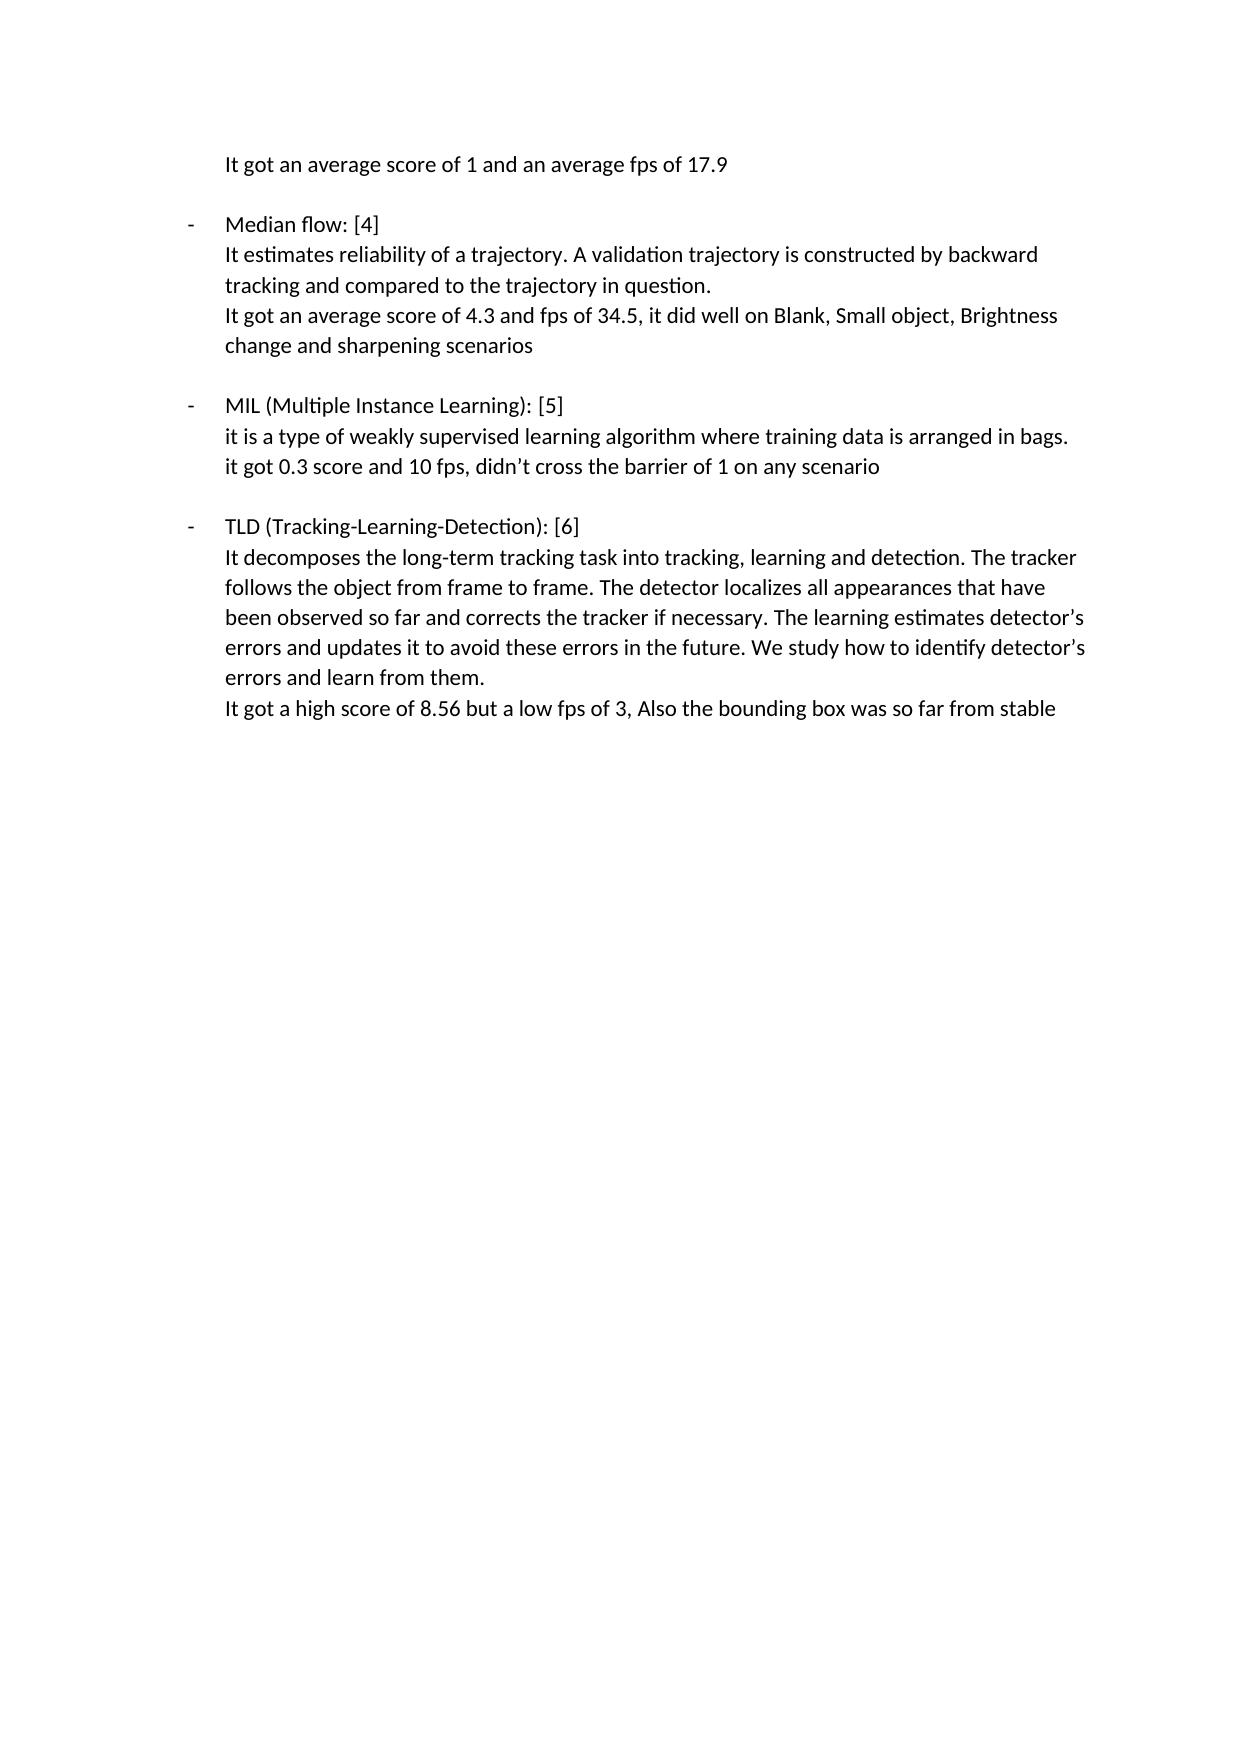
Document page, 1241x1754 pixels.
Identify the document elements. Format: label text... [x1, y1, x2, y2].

list It decomposes the long-term tracking task into tracking, learning and detection. The tracker follows the object from frame to frame. The detector localizes all appearances that have been observed so far and corrects the tracker if necessary. The learning estimates detector’s errors and updates it to avoid these errors in the future. We study how to identify detector’s errors and learn from them. [225, 543, 1090, 692]
list it got 0.3 score and 10 fps, didn’t cross the barrier of 1 on any scenario [225, 452, 1090, 480]
list MIL (Multiple Instance Learning): [5] [187, 392, 1090, 420]
list it is a type of weakly supervised learning algorithm where training data is arranged in bags. [225, 422, 1090, 450]
list It got an average score of 4.3 and fps of 34.5, it did well on Blank, Small object, Brightness change and sharpening scenarios [225, 301, 1090, 359]
list Median flow: [4] [187, 210, 1090, 238]
list It estimates reliability of a trajectory. A validation trajectory is constructed by backward tracking and compared to the trajectory in question. [225, 241, 1090, 299]
list It got a high score of 8.56 but a low fps of 3, Also the bounding box was so far from stable [225, 694, 1090, 722]
list It got an average score of 1 and an average fps of 17.9 [225, 150, 1090, 178]
list TLD (Tracking-Learning-Detection): [6] [187, 512, 1090, 541]
